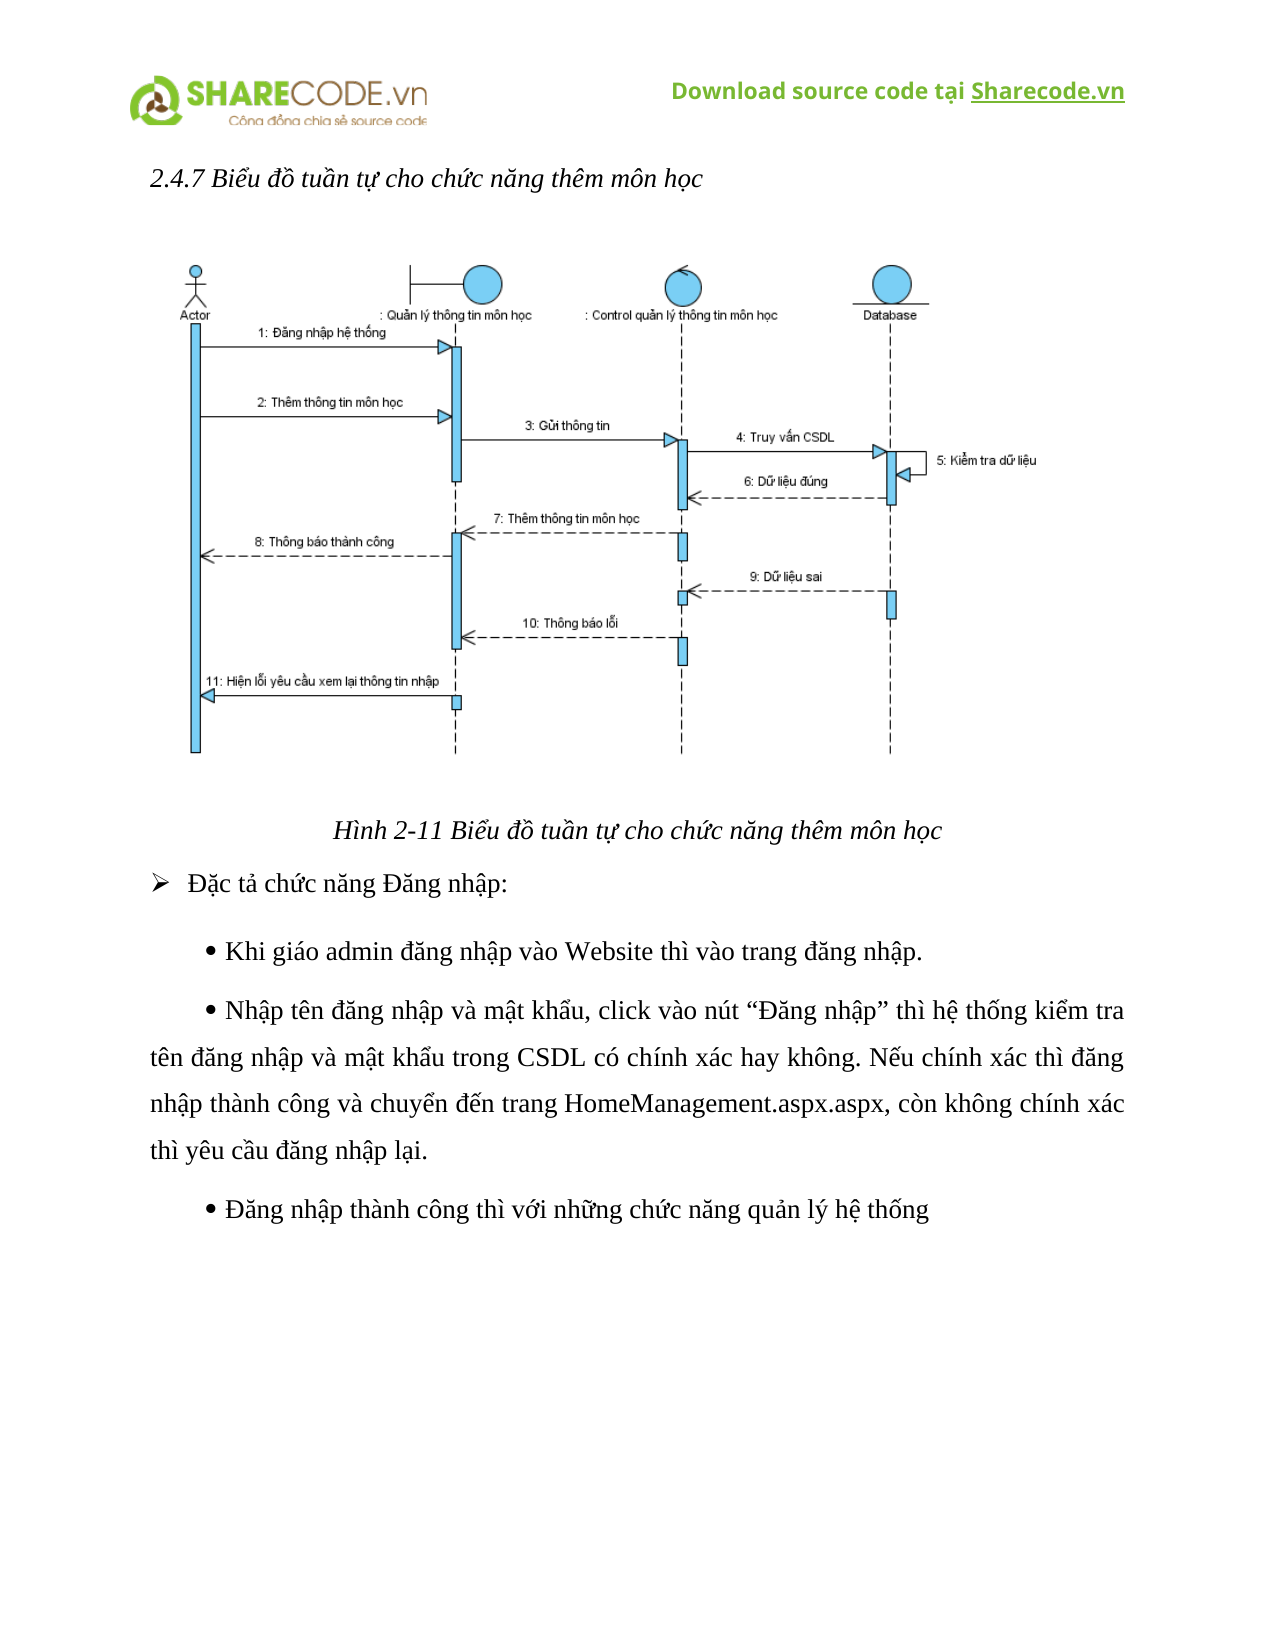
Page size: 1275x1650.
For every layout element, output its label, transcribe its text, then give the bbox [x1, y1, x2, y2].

list Đặc tả chức năng Đăng nhập: [150, 867, 1125, 898]
list Đăng nhập thành công thì với những chức năng quản lý hệ thống [150, 1193, 1125, 1224]
picture [150, 251, 1050, 780]
subtitle 2.4.7 Biểu đồ tuần tự cho chức năng thêm môn học [150, 162, 1125, 193]
subtitle Hình 2-11 Biểu đồ tuần tự cho chức năng thêm môn học [150, 814, 1125, 845]
list Khi giáo admin đăng nhập vào Website thì vào trang đăng nhập. [150, 934, 1125, 966]
picture [129, 75, 427, 126]
list Nhập tên đăng nhập và mật khẩu, click vào nút “Đăng nhập” thì hệ thống kiểm tra tên đăng nhập và mật khẩu trong CSDL có chính xác hay không. Nếu chính xác thì đăng nhập thành công và chuyển đến trang HomeManagement.aspx.aspx, còn không chính xác thì yêu cầu đăng nhập lại. [150, 994, 1125, 1165]
